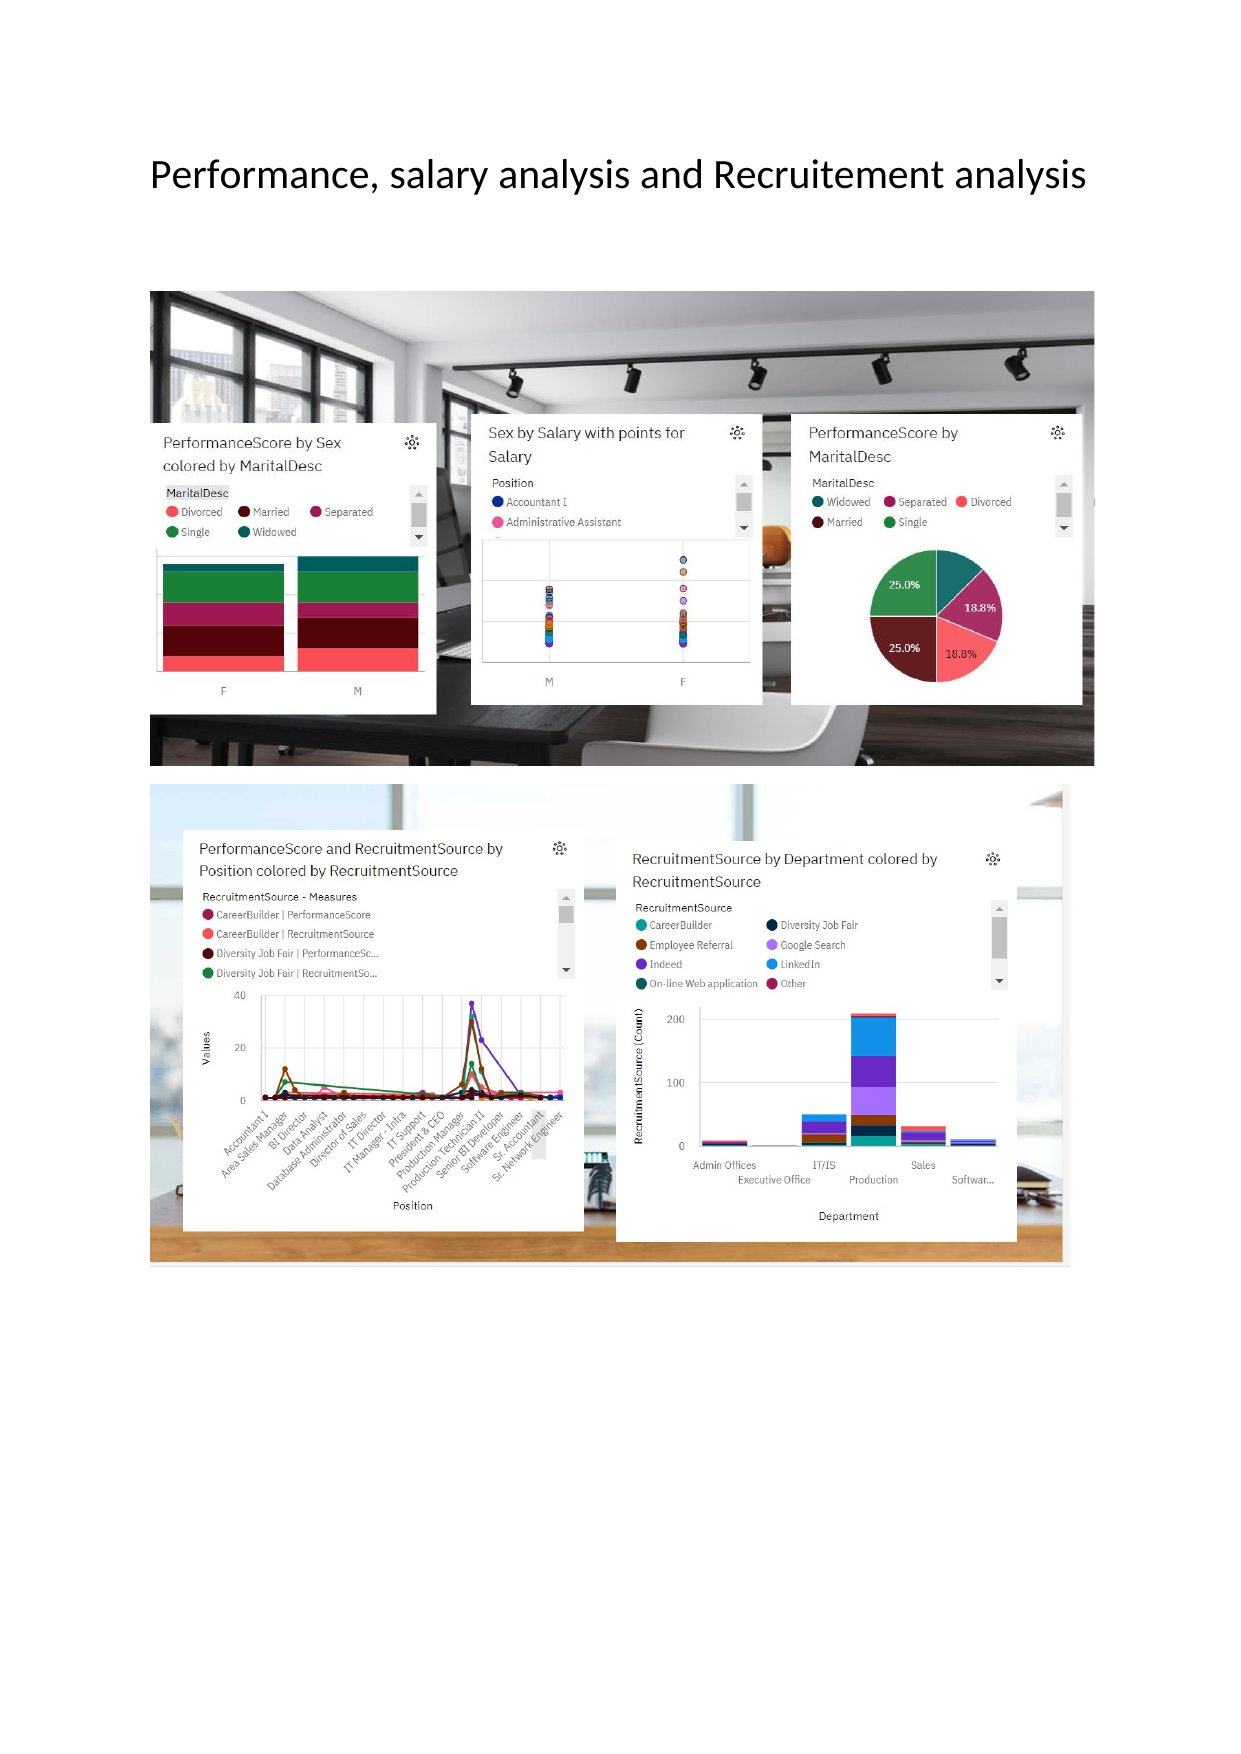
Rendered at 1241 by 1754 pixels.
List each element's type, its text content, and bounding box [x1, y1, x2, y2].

text Performance, salary analysis and Recruitement analysis [150, 148, 1103, 199]
picture [150, 784, 1071, 1267]
picture [150, 291, 1095, 766]
